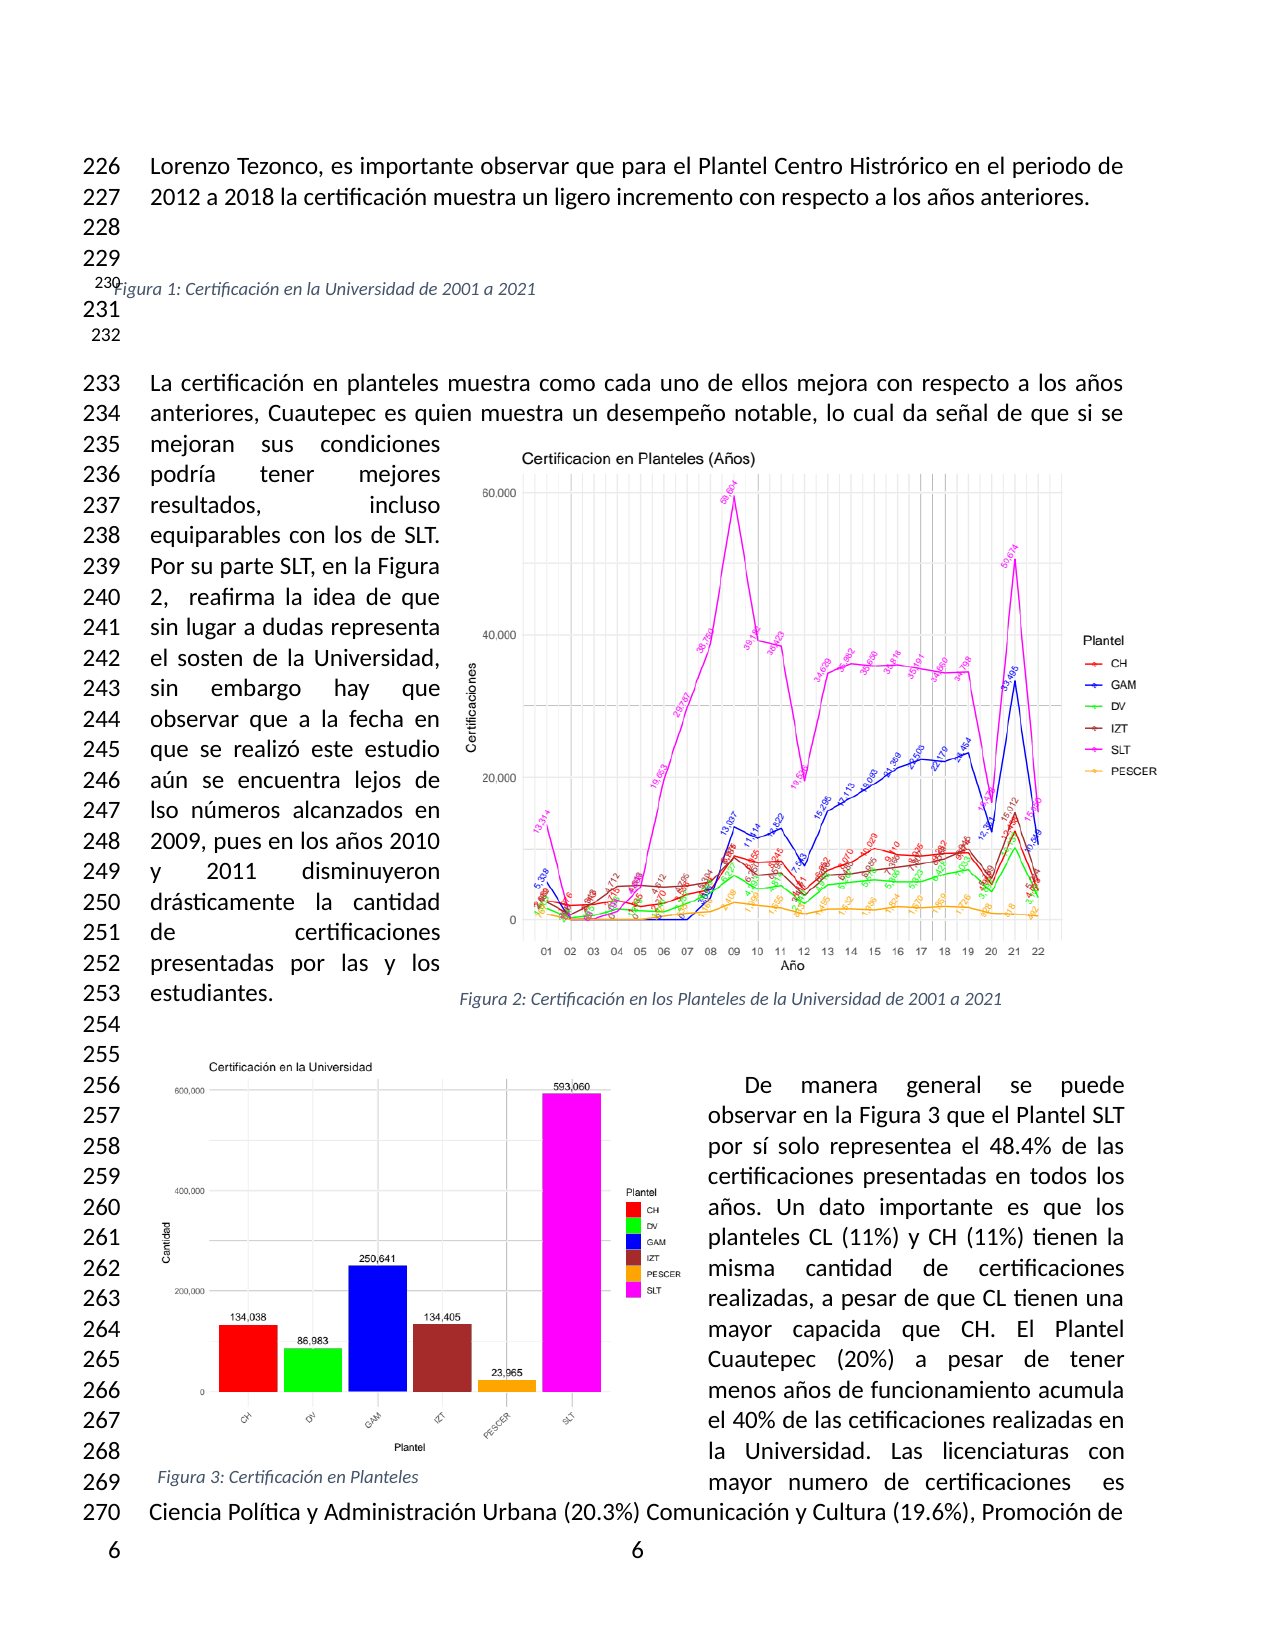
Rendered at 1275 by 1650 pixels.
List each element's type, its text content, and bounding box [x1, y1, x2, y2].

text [149, 1069, 1125, 1527]
text La certificación en planteles muestra como cada uno de ellos mejora con respecto a los años anteriores, Cuautepec es quien muestra un desempeño notable, lo cual da señal de que si se mejoran sus condiciones podría tener mejores resultados, incluso equiparables con los de SLT. Por su parte SLT, en la Figura 2, reafirma la idea de que sin lugar a dudas representa el sosten de la Universidad, sin embargo hay que observar que a la fecha en que se realizó este estudio aún se encuentra lejos de lso números alcanzados en 2009, pues en los años 2010 y 2011 disminuyeron drásticamente la cantidad de certificaciones presentadas por las y los estudiantes. [150, 367, 1125, 1008]
